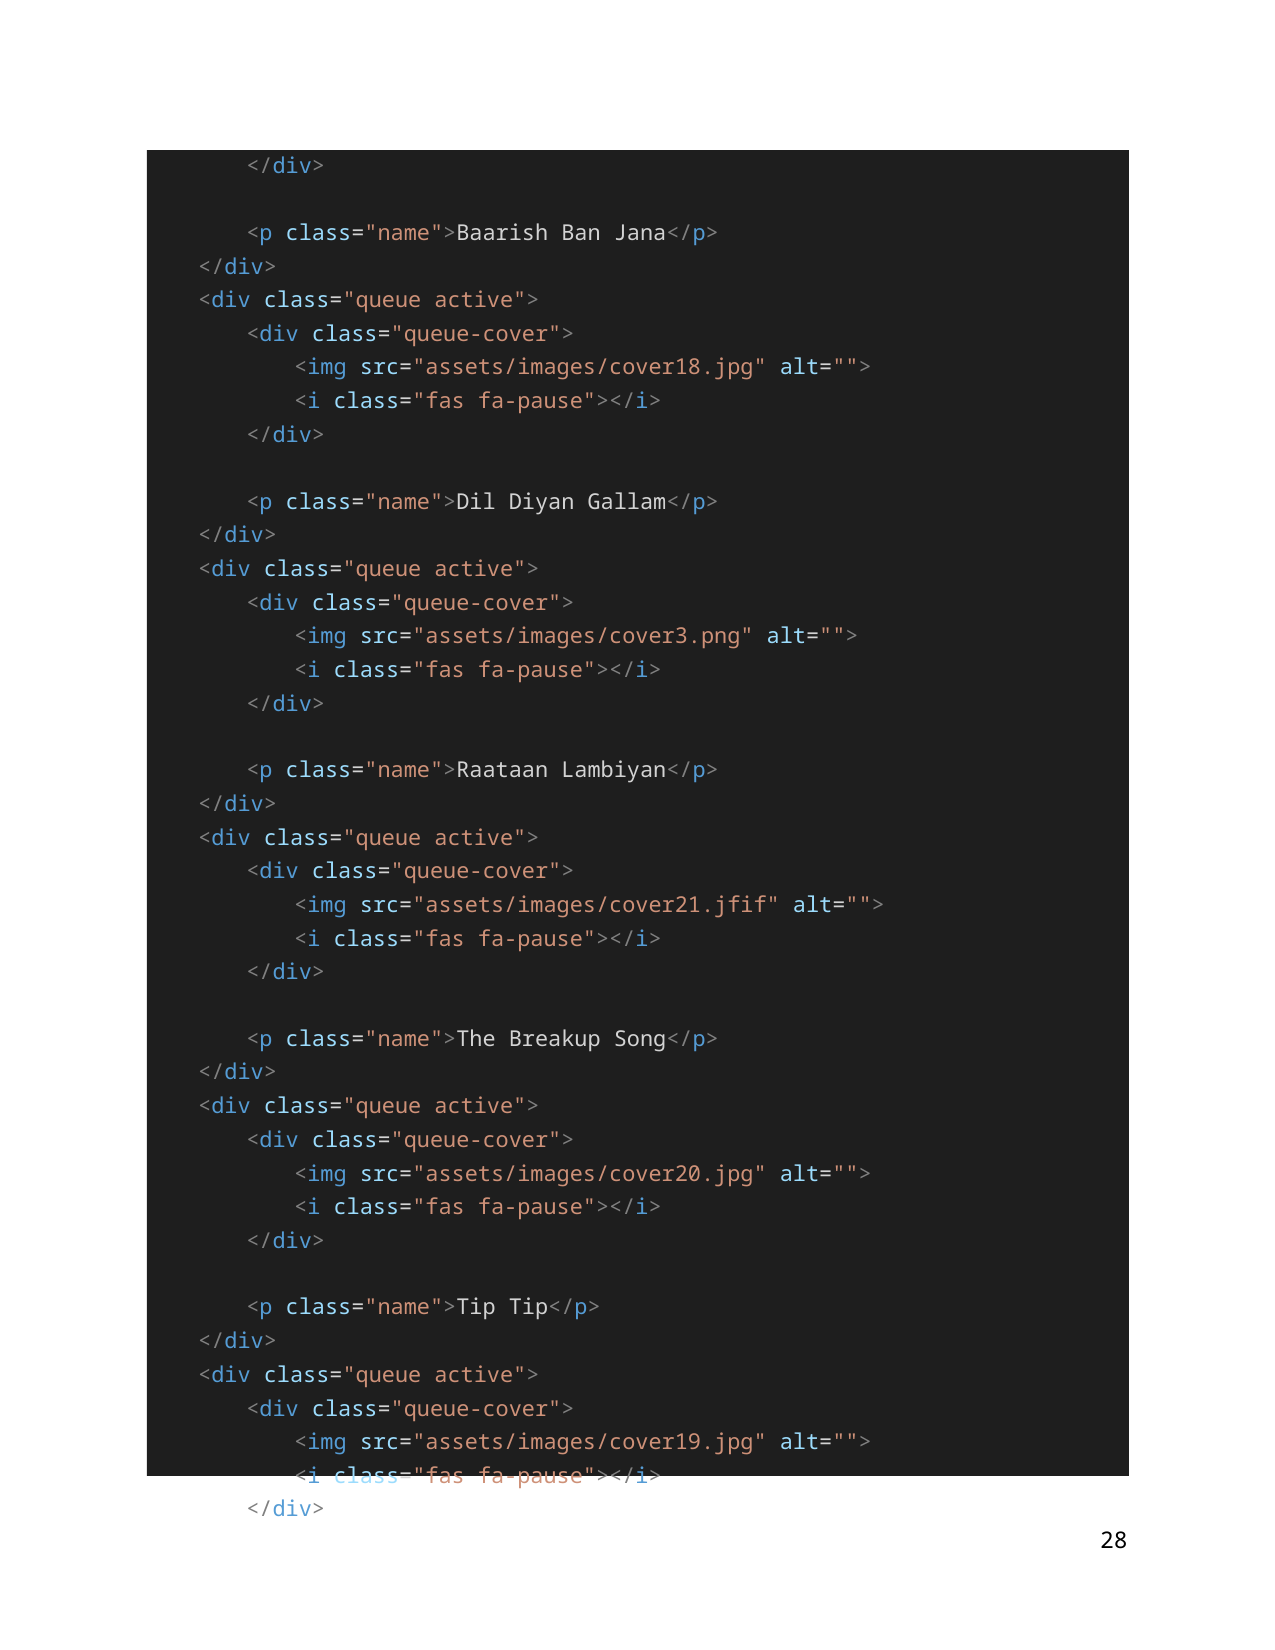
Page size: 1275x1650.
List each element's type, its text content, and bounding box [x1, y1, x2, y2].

text </div> [246, 418, 1177, 448]
text <img src="assets/images/cover3.png" alt=""> [294, 620, 1177, 650]
text </div> [198, 1056, 1177, 1086]
text <i class="fas fa-pause"></i> [294, 385, 1177, 415]
text <p class="name">Raataan Lambiyan</p> [246, 754, 1177, 784]
text <div class="queue-cover"> [246, 318, 1177, 348]
text </div> [198, 519, 1177, 549]
text <p class="name">Baarish Ban Jana</p> [246, 217, 1177, 247]
text </div> [198, 788, 1177, 818]
text </div> [246, 956, 1177, 986]
text <img src="assets/images/cover18.jpg" alt=""> [294, 351, 1177, 381]
text <img src="assets/images/cover21.jfif" alt=""> [294, 889, 1177, 918]
text <div class="queue-cover"> [246, 1124, 1177, 1153]
text </div> [198, 1325, 1177, 1354]
text <p class="name">Tip Tip</p> [246, 1291, 1177, 1321]
text <i class="fas fa-pause"></i> [294, 654, 1177, 683]
text <img src="assets/images/cover19.jpg" alt=""> [294, 1426, 1177, 1456]
text </div> [198, 251, 1177, 281]
text <i class="fas fa-pause"></i> [294, 922, 1177, 952]
text <div class="queue active"> [198, 284, 1177, 314]
text <img src="assets/images/cover20.jpg" alt=""> [294, 1157, 1177, 1187]
text <div class="queue active"> [198, 1090, 1177, 1120]
text <div class="queue-cover"> [246, 855, 1177, 885]
text </div> [246, 688, 1177, 717]
text <p class="name">Dil Diyan Gallam</p> [246, 486, 1177, 516]
text </div> [246, 1225, 1177, 1254]
text <i class="fas fa-pause"></i> [294, 1191, 1177, 1221]
text <p class="name">The Breakup Song</p> [246, 1022, 1177, 1052]
text <div class="queue-cover"> [246, 586, 1177, 616]
text <div class="queue active"> [198, 821, 1177, 851]
text </div> [246, 150, 1177, 180]
text <div class="queue active"> [198, 1358, 1177, 1388]
text </div> [246, 1493, 1177, 1523]
text <i class="fas fa-pause"></i> [294, 1460, 1177, 1489]
text <div class="queue active"> [198, 553, 1177, 583]
text <div class="queue-cover"> [246, 1392, 1177, 1422]
